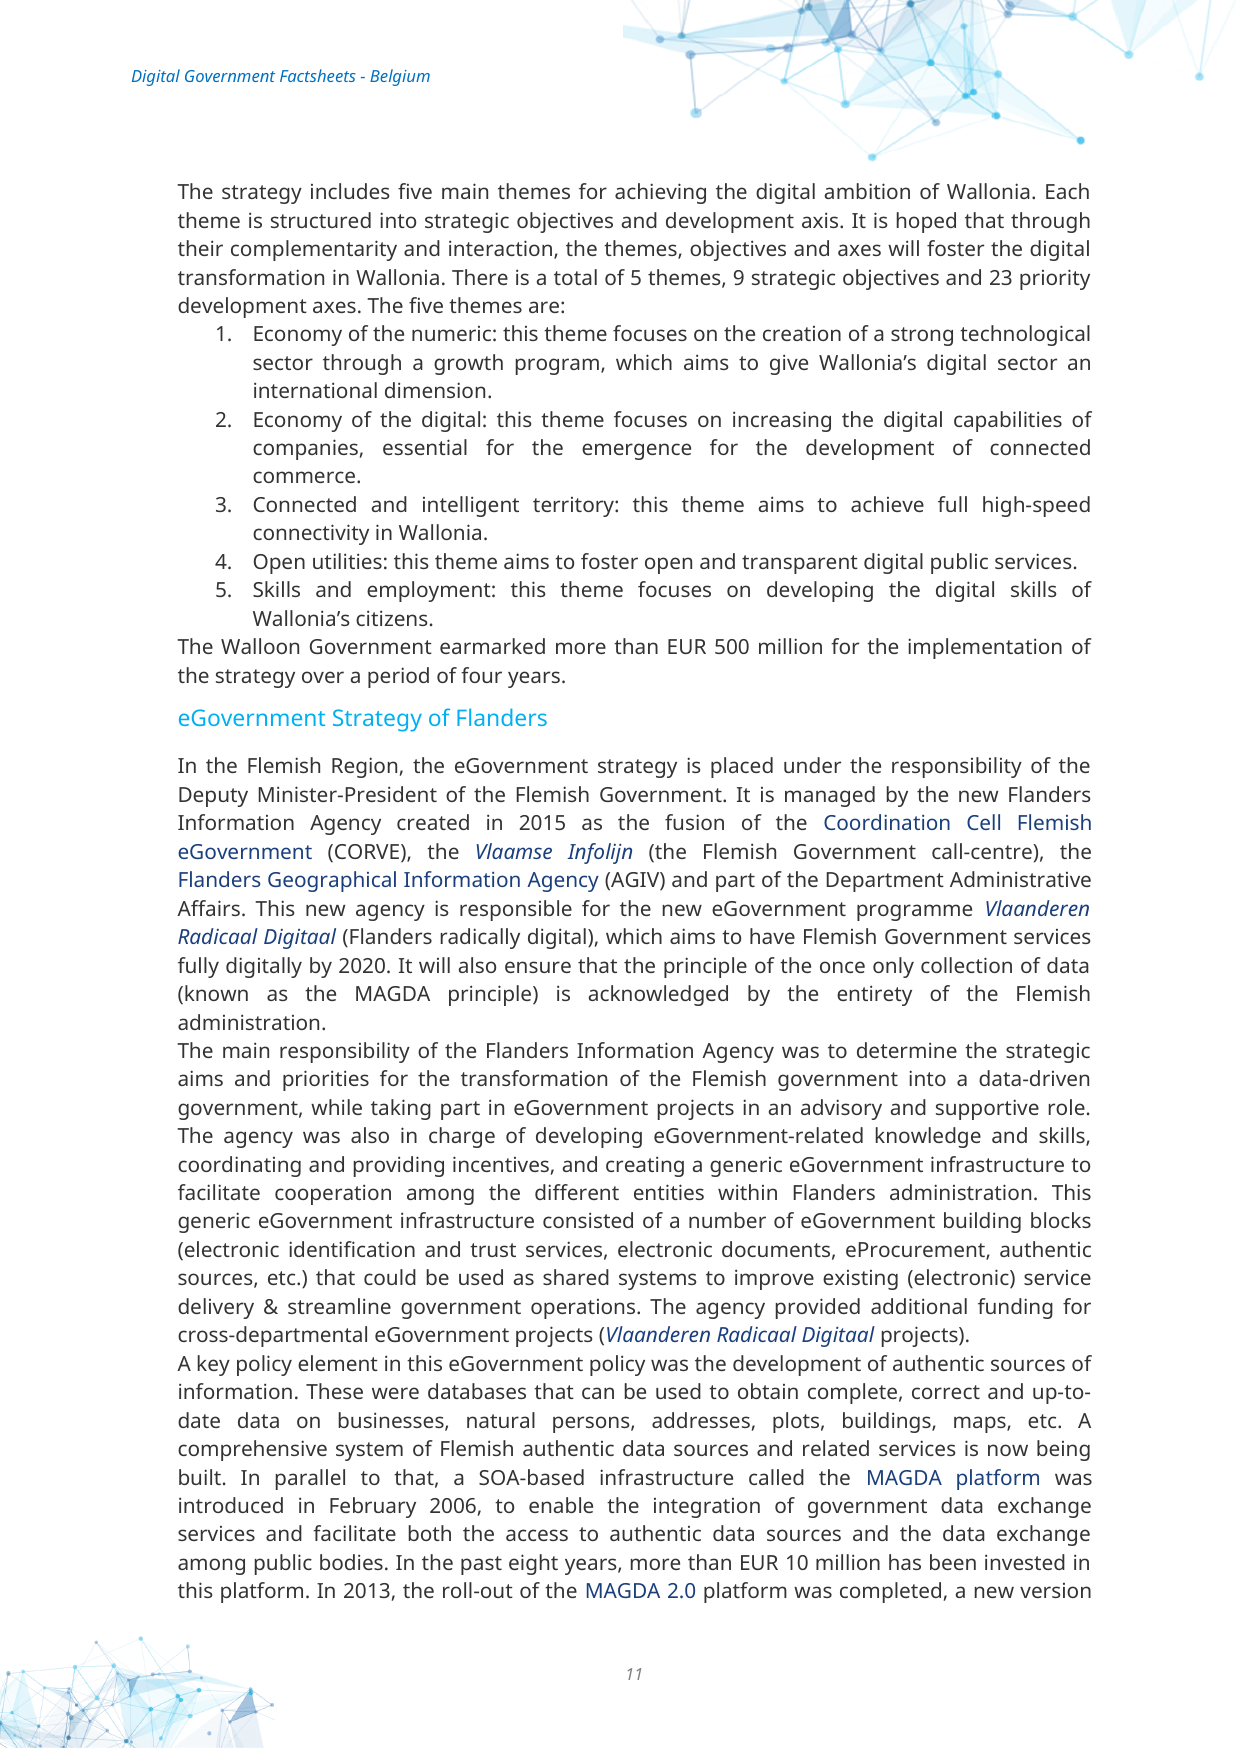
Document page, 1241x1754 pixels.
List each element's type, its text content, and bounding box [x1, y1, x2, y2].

list Open utilities: this theme aims to foster open and transparent digital public services. [215, 547, 1092, 575]
text The Walloon Government earmarked more than EUR 500 million for the implementation of the strategy over a period of four years. [177, 632, 1092, 689]
subtitle eGovernment Strategy of Flanders [177, 702, 1092, 733]
list Economy of the numeric: this theme focuses on the creation of a strong technological sector through a growth program, which aims to give Wallonia’s digital sector an international dimension. [215, 319, 1092, 405]
text The main responsibility of the Flanders Information Agency was to determine the strategic aims and priorities for the transformation of the Flemish government into a data-driven government, while taking part in eGovernment projects in an advisory and supportive role. The agency was also in charge of developing eGovernment-related knowledge and skills, coordinating and providing incentives, and creating a generic eGovernment infrastructure to facilitate cooperation among the different entities within Flanders administration. This generic eGovernment infrastructure consisted of a number of eGovernment building blocks (electronic identification and trust services, electronic documents, eProcurement, authentic sources, etc.) that could be used as shared systems to improve existing (electronic) service delivery & streamline government operations. The agency provided additional funding for cross-departmental eGovernment projects (Vlaanderen Radicaal Digitaal projects). [177, 1036, 1092, 1349]
text In the Flemish Region, the eGovernment strategy is placed under the responsibility of the Deputy Minister-President of the Flemish Government. It is managed by the new Flanders Information Agency created in 2015 as the fusion of the Coordination Cell Flemish eGovernment (CORVE), the Vlaamse Infolijn (the Flemish Government call-centre), the Flanders Geographical Information Agency (AGIV) and part of the Department Administrative Affairs. This new agency is responsible for the new eGovernment programme Vlaanderen Radicaal Digitaal (Flanders radically digital), which aims to have Flemish Government services fully digitally by 2020. It will also ensure that the principle of the once only collection of data (known as the MAGDA principle) is acknowledged by the entirety of the Flemish administration. [177, 752, 1092, 1036]
list Skills and employment: this theme focuses on developing the digital skills of Wallonia’s citizens. [215, 575, 1092, 632]
list Connected and intelligent territory: this theme aims to achieve full high-speed connectivity in Wallonia. [215, 490, 1092, 547]
text The strategy includes five main themes for achieving the digital ambition of Wallonia. Each theme is structured into strategic objectives and development axis. It is hoped that through their complementarity and interaction, the themes, objectives and axes will foster the digital transformation in Wallonia. There is a total of 5 themes, 9 strategic objectives and 23 priority development axes. The five themes are: [177, 177, 1092, 319]
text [177, 1349, 1092, 1605]
list Economy of the digital: this theme focuses on increasing the digital capabilities of companies, essential for the emergence for the development of connected commerce. [215, 405, 1092, 490]
